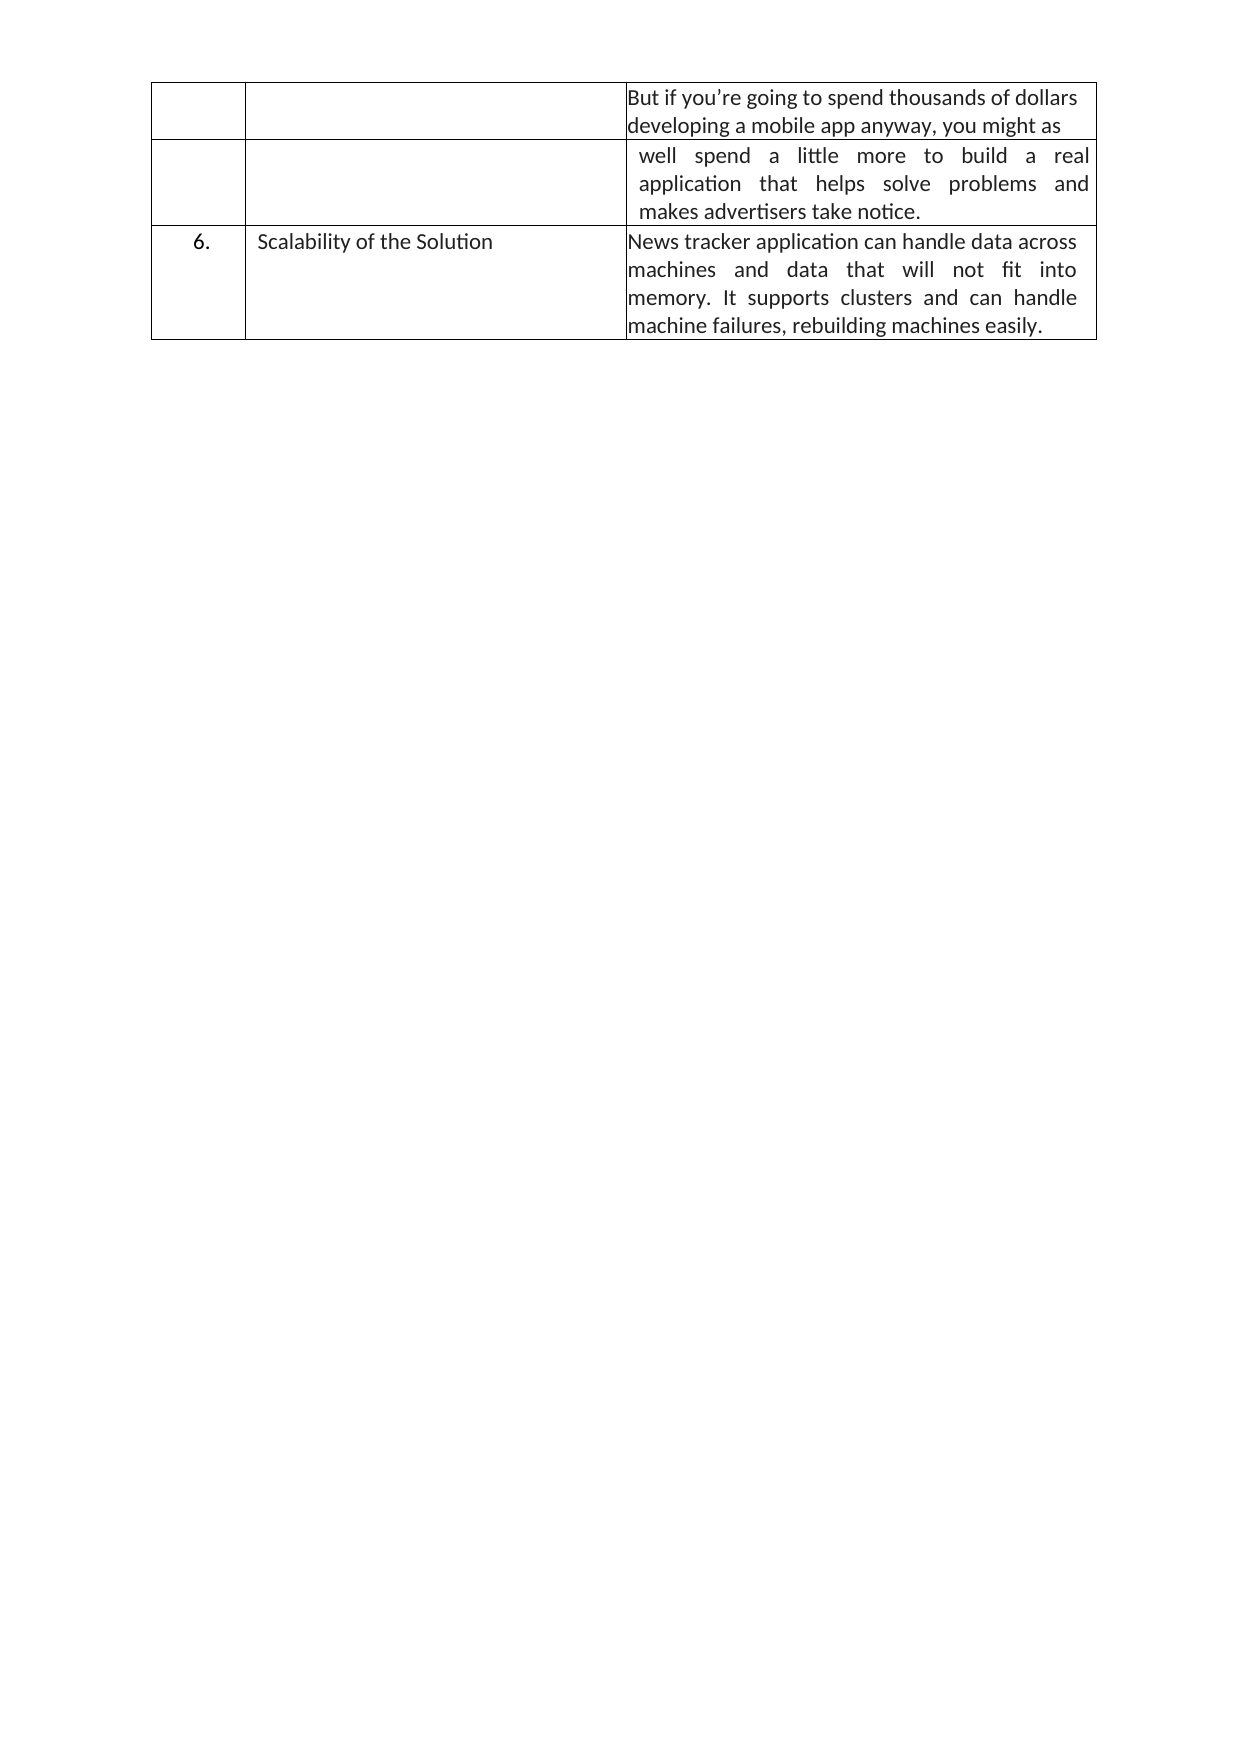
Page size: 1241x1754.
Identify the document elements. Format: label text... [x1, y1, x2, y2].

table_cell Scalability of the Solution [246, 226, 626, 339]
table_cell [152, 140, 245, 225]
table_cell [627, 83, 1096, 139]
table_cell [246, 140, 626, 225]
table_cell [246, 83, 626, 139]
table_cell well spend a little more to build a real application that helps solve problems and makes advertisers take notice. [627, 140, 1096, 225]
table_cell 6. [152, 226, 245, 339]
table_cell 5. [152, 83, 245, 139]
table_cell News tracker application can handle data across machines and data that will not fit into memory. It supports clusters and can handle machine failures, rebuilding machines easily. [627, 226, 1096, 339]
